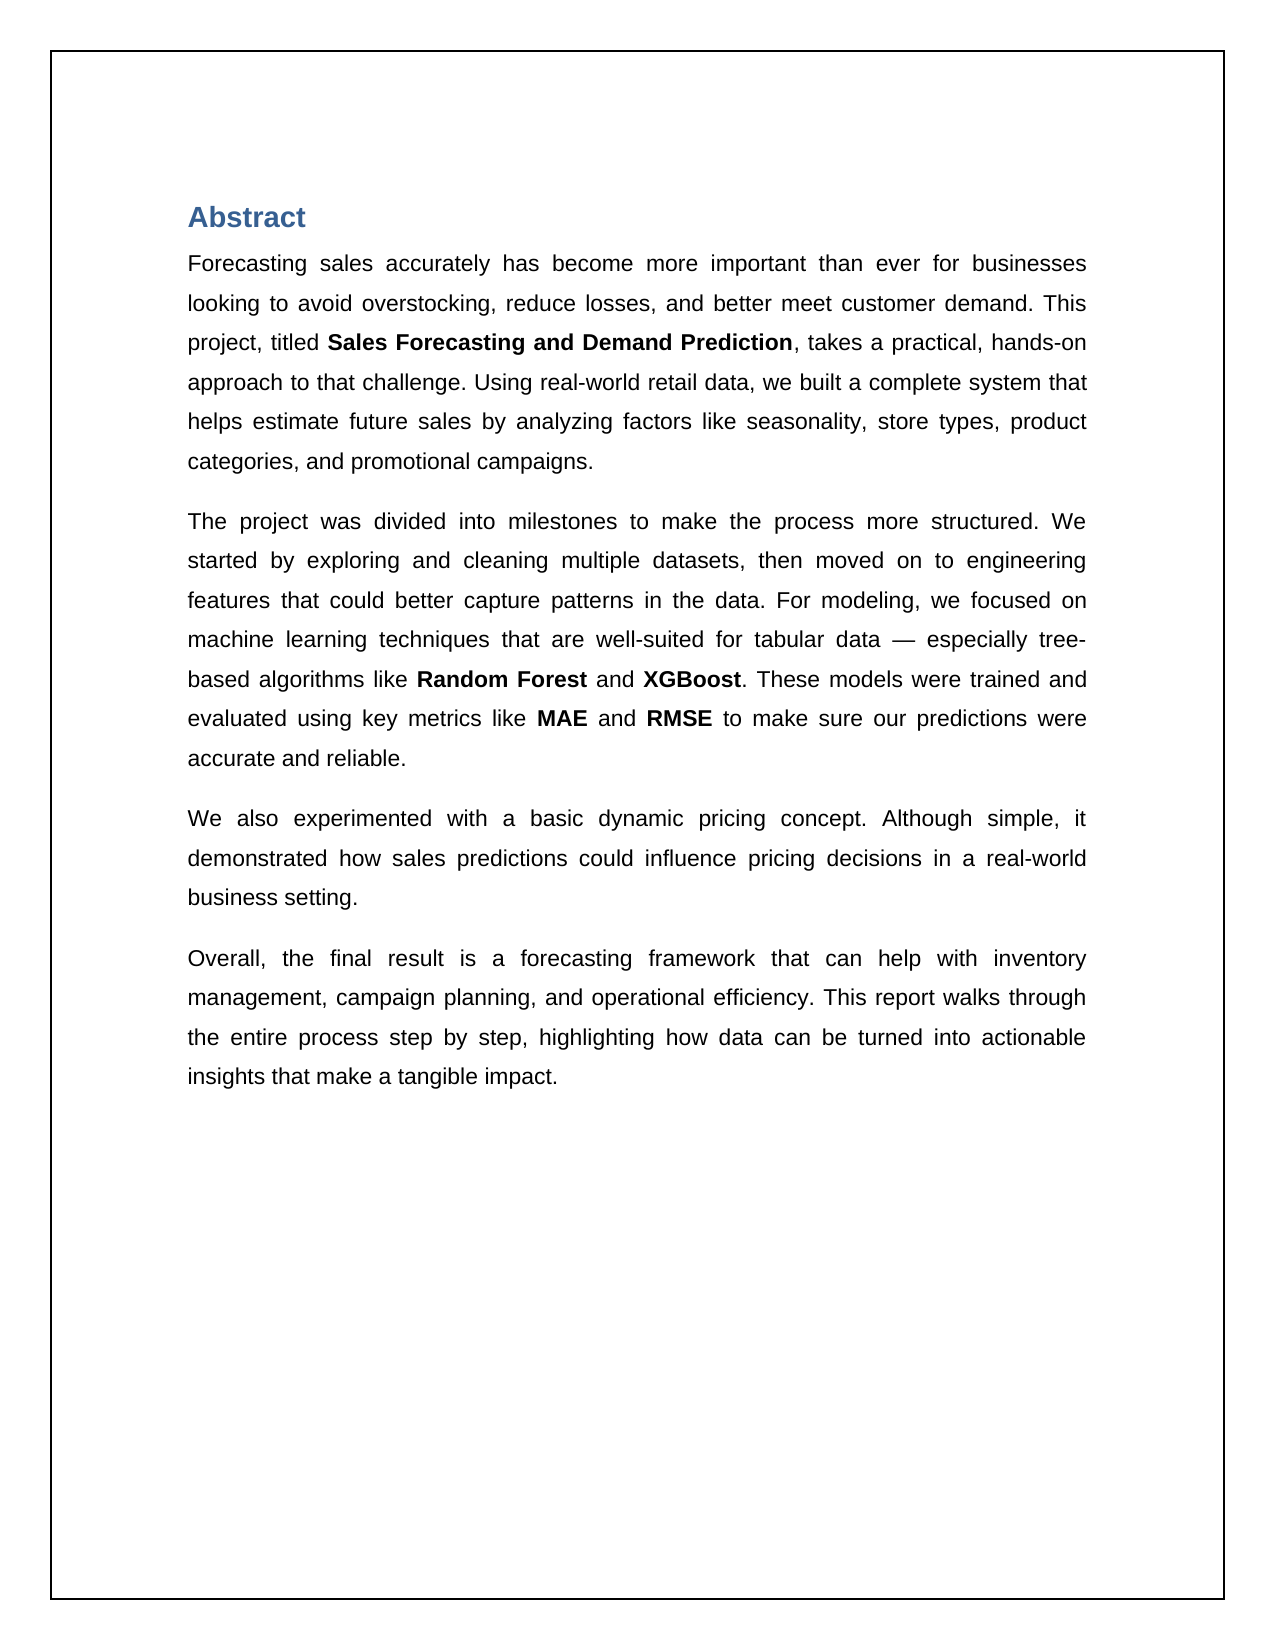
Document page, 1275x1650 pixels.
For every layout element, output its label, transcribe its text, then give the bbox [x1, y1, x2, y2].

subtitle Abstract [187, 200, 1087, 233]
text Overall, the final result is a forecasting framework that can help with inventory management, campaign planning, and operational efficiency. This report walks through the entire process step by step, highlighting how data can be turned into actionable insights that make a tangible impact. [187, 944, 1087, 1089]
text Forecasting sales accurately has become more important than ever for businesses looking to avoid overstocking, reduce losses, and better meet customer demand. This project, titled Sales Forecasting and Demand Prediction, takes a practical, hands-on approach to that challenge. Using real-world retail data, we built a complete system that helps estimate future sales by analyzing factors like seasonality, store types, product categories, and promotional campaigns. [187, 250, 1087, 474]
text The project was divided into milestones to make the process more structured. We started by exploring and cleaning multiple datasets, then moved on to engineering features that could better capture patterns in the data. For modeling, we focused on machine learning techniques that are well-suited for tabular data — especially tree-based algorithms like Random Forest and XGBoost. These models were trained and evaluated using key metrics like MAE and RMSE to make sure our predictions were accurate and reliable. [187, 508, 1087, 771]
text We also experimented with a basic dynamic pricing concept. Although simple, it demonstrated how sales predictions could influence pricing decisions in a real-world business setting. [187, 805, 1087, 911]
